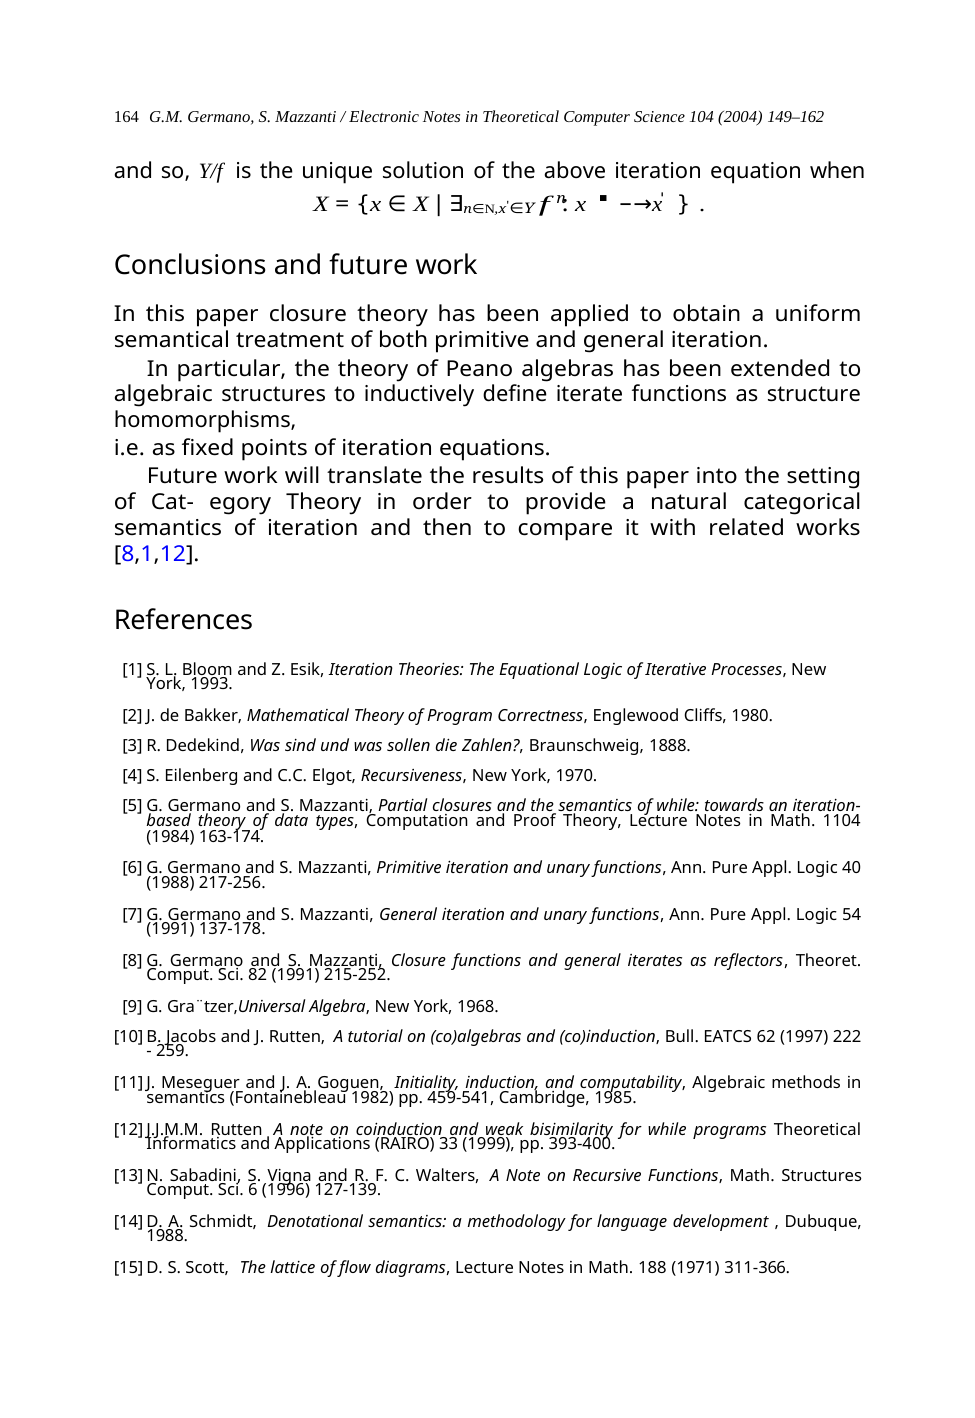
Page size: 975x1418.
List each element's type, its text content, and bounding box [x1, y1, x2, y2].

text and so, Y/f is the unique solution of the above iteration equation when [113, 155, 889, 184]
list G. Germano and S. Mazzanti, Primitive iteration and unary functions, Ann. Pure Appl. Logic 40 (1988) 217-256. [122, 861, 861, 893]
subtitle Conclusions and future work [113, 245, 889, 282]
list N. Sabadini, S. Vigna and R. F. C. Walters, A Note on Recursive Functions, Math. Structures Comput. Sci. 6 (1996) 127-139. [113, 1168, 862, 1200]
list G. Germano and S. Mazzanti, General iteration and unary functions, Ann. Pure Appl. Logic 54 (1991) 137-178. [122, 907, 861, 939]
list B. Jacobs and J. Rutten, A tutorial on (co)algebras and (co)induction, Bull. EATCS 62 (1997) 222 - 259. [113, 1029, 861, 1062]
list S. L. Bloom and Z. Esik, Iteration Theories: The Equational Logic of Iterative Processes, New York, 1993. [122, 662, 862, 694]
list D. A. Schmidt, Denotational semantics: a methodology for language development , Dubuque, 1988. [113, 1214, 862, 1247]
text Future work will translate the results of this paper into the setting of Cat- egory Theory in order to provide a natural categorical semantics of iteration and then to compare it with related works [8,1,12]. [113, 463, 862, 568]
text i.e. as fixed points of iteration equations. [113, 434, 889, 461]
list S. Eilenberg and C.C. Elgot, Recursiveness, New York, 1970. [122, 763, 889, 786]
list R. Dedekind, Was sind und was sollen die Zahlen?, Braunschweig, 1888. [122, 733, 889, 756]
text In particular, the theory of Peano algebras has been extended to algebraic structures to inductively define iterate functions as structure homomorphisms, [113, 355, 862, 434]
list G. Gra¨tzer,Universal Algebra, New York, 1968. [122, 994, 889, 1017]
list J. Meseguer and J. A. Goguen, Initiality, induction, and computability, Algebraic methods in semantics (Fontainebleau 1982) pp. 459-541, Cambridge, 1985. [113, 1076, 861, 1108]
list D. S. Scott, The lattice of flow diagrams, Lecture Notes in Math. 188 (1971) 311-366. [113, 1255, 889, 1278]
list G. Germano and S. Mazzanti, Closure functions and general iterates as reflectors, Theoret. Comput. Sci. 82 (1991) 215-252. [122, 954, 861, 985]
list J.J.M.M. Rutten A note on coinduction and weak bisimilarity for while programs Theoretical Informatics and Applications (RAIRO) 33 (1999), pp. 393-400. [113, 1122, 861, 1154]
list J. de Bakker, Mathematical Theory of Program Correctness, Englewood Cliffs, 1980. [122, 703, 889, 726]
subtitle References [113, 601, 889, 637]
text In this paper closure theory has been applied to obtain a uniform semantical treatment of both primitive and general iteration. [113, 301, 861, 353]
list G. Germano and S. Mazzanti, Partial closures and the semantics of while: towards an iteration- based theory of data types, Computation and Proof Theory, Lecture Notes in Math. 1104 (1984) 163-174. [122, 799, 861, 847]
text X = {x ∈ X | ∃n∈N,x'∈Y f : x '−→x } . [130, 188, 889, 218]
